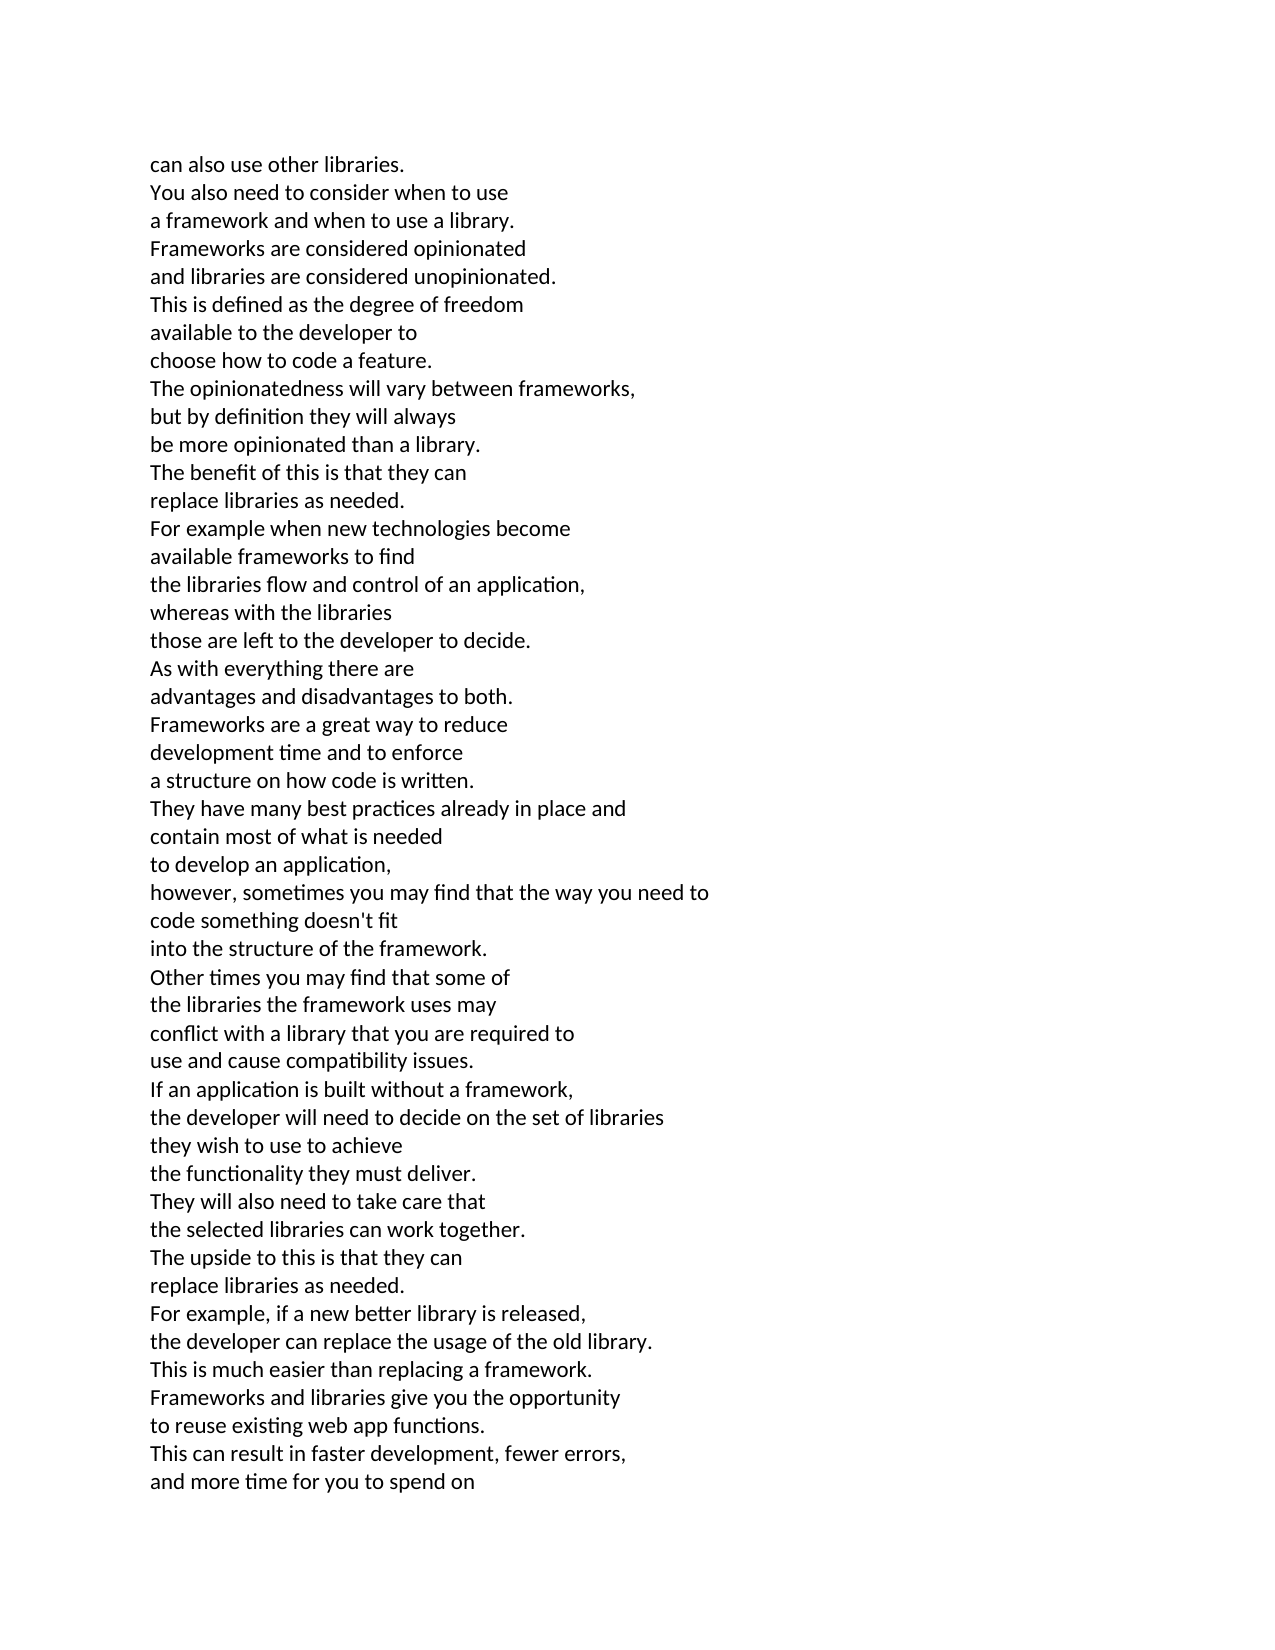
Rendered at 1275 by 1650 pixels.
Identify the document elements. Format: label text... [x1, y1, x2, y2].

text be more opinionated than a library. [150, 430, 1125, 458]
text You also need to consider when to use [150, 178, 1125, 206]
text to develop an application, [150, 851, 1125, 878]
text Frameworks are a great way to reduce [150, 710, 1125, 738]
text however, sometimes you may find that the way you need to [150, 878, 1125, 907]
text a structure on how code is written. [150, 766, 1125, 794]
text available frameworks to find [150, 542, 1125, 570]
text code something doesn't fit [150, 907, 1125, 934]
text into the structure of the framework. [150, 934, 1125, 963]
text replace libraries as needed. [150, 486, 1125, 514]
text whereas with the libraries [150, 598, 1125, 626]
text available to the developer to [150, 318, 1125, 346]
text a framework and when to use a library. [150, 206, 1125, 234]
text but by definition they will always [150, 402, 1125, 430]
text For example, if a new better library is released, [150, 1299, 1125, 1327]
text If an application is built without a framework, [150, 1075, 1125, 1103]
text the developer can replace the usage of the old library. [150, 1327, 1125, 1355]
text They will also need to take care that [150, 1187, 1125, 1215]
text those are left to the developer to decide. [150, 626, 1125, 654]
text the functionality they must deliver. [150, 1159, 1125, 1187]
text replace libraries as needed. [150, 1271, 1125, 1299]
text contain most of what is needed [150, 822, 1125, 851]
text can also use other libraries. [150, 150, 1125, 178]
text advantages and disadvantages to both. [150, 682, 1125, 710]
text This is much easier than replacing a framework. [150, 1355, 1125, 1383]
text the selected libraries can work together. [150, 1215, 1125, 1243]
text use and cause compatibility issues. [150, 1047, 1125, 1075]
text the libraries flow and control of an application, [150, 570, 1125, 598]
text Other times you may find that some of [150, 963, 1125, 991]
text The opinionatedness will vary between frameworks, [150, 374, 1125, 402]
text They have many best practices already in place and [150, 794, 1125, 822]
text As with everything there are [150, 654, 1125, 682]
text development time and to enforce [150, 738, 1125, 766]
text the developer will need to decide on the set of libraries [150, 1103, 1125, 1131]
text choose how to code a feature. [150, 346, 1125, 374]
text the libraries the framework uses may [150, 991, 1125, 1019]
text This can result in faster development, fewer errors, [150, 1439, 1125, 1467]
text Frameworks and libraries give you the opportunity [150, 1383, 1125, 1411]
text This is defined as the degree of freedom [150, 290, 1125, 318]
text For example when new technologies become [150, 514, 1125, 542]
text conflict with a library that you are required to [150, 1019, 1125, 1047]
text Frameworks are considered opinionated [150, 234, 1125, 262]
text The benefit of this is that they can [150, 458, 1125, 486]
text they wish to use to achieve [150, 1131, 1125, 1159]
text The upside to this is that they can [150, 1243, 1125, 1271]
text and more time for you to spend on [150, 1467, 1125, 1495]
text and libraries are considered unopinionated. [150, 262, 1125, 290]
text to reuse existing web app functions. [150, 1411, 1125, 1439]
